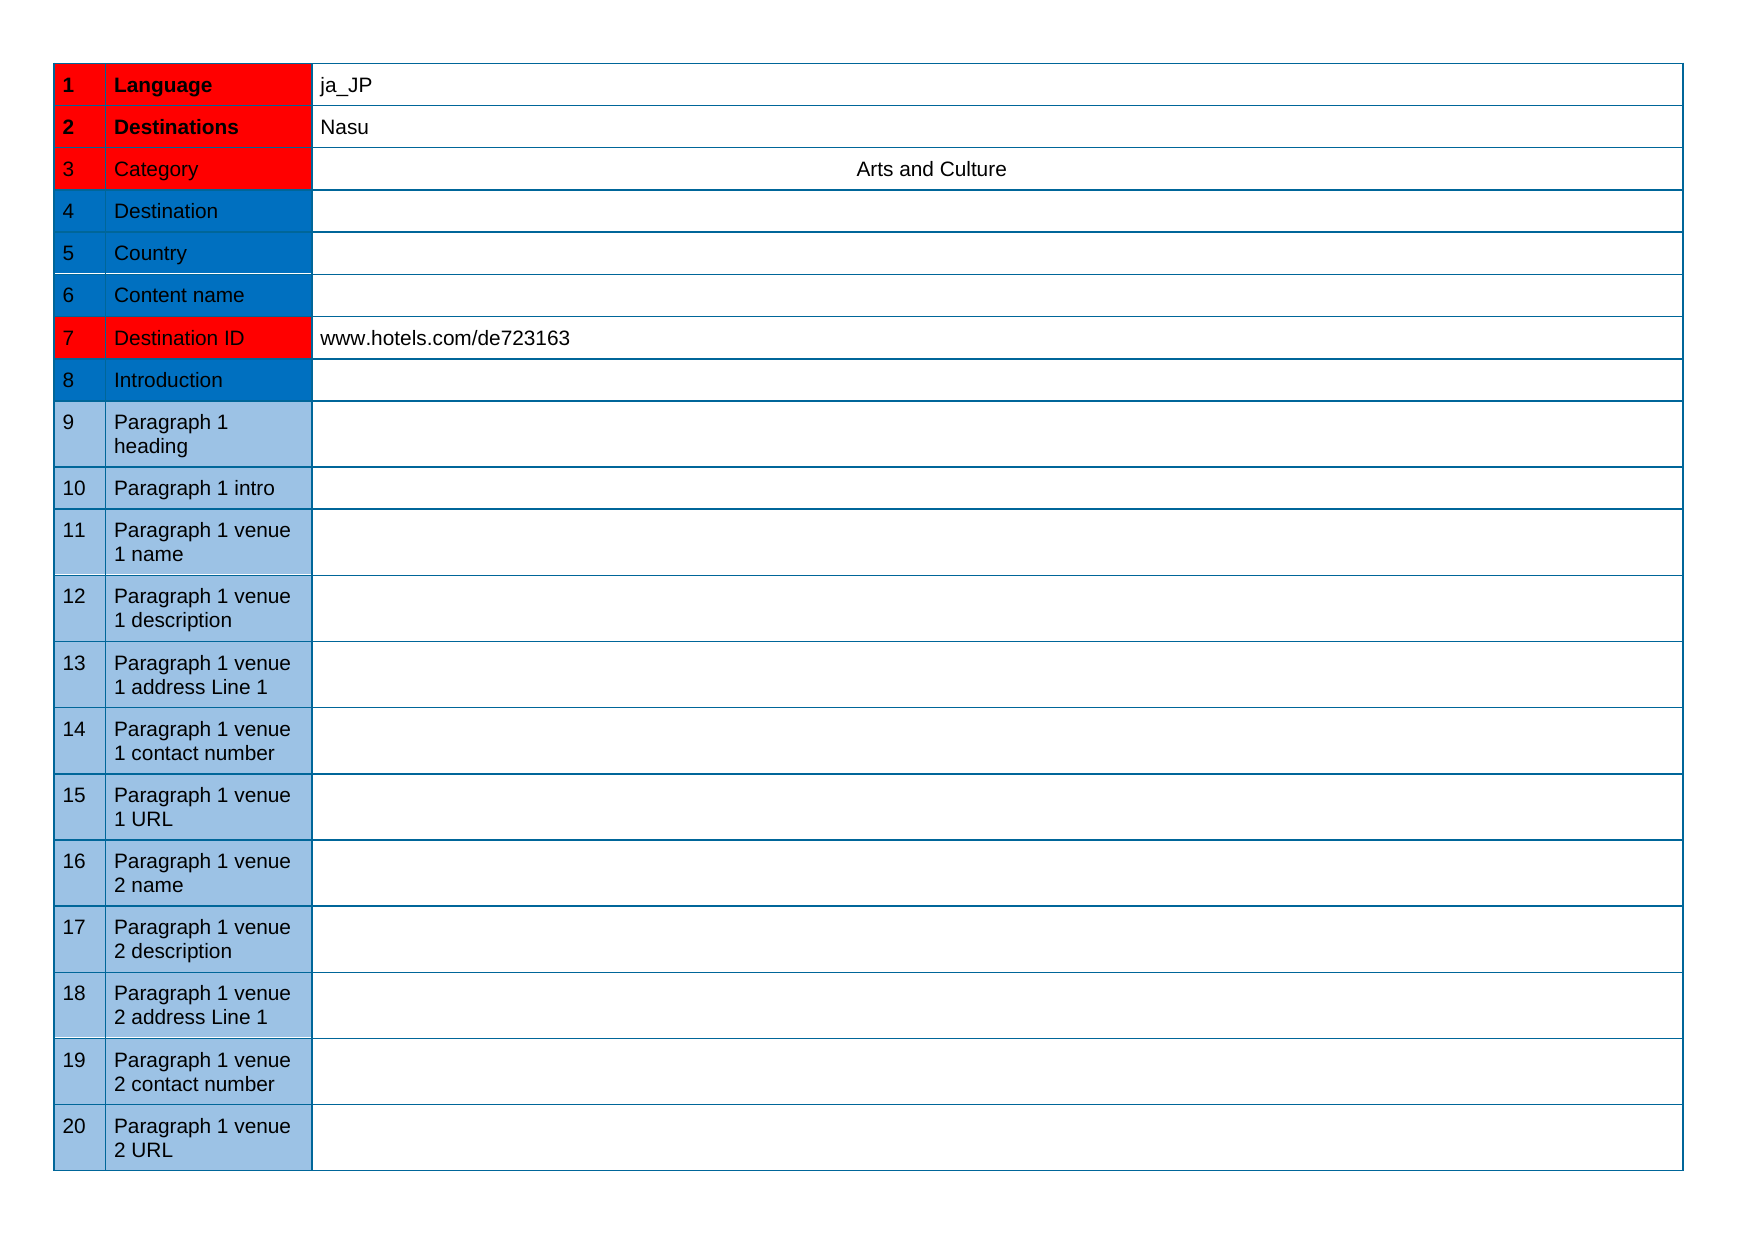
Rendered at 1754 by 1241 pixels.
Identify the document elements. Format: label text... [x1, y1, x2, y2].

table_cell 4 [55, 191, 105, 231]
table_cell Content name [106, 275, 311, 316]
table_cell 17 [55, 907, 105, 971]
table_cell Paragraph 1 venue 2 name [106, 841, 311, 905]
table_cell [313, 642, 1682, 707]
table_cell [313, 1105, 1682, 1170]
table_cell Paragraph 1 venue 2 contact number [106, 1039, 311, 1104]
table_cell 10 [55, 468, 105, 508]
table_cell 6 [55, 275, 105, 316]
table_cell Paragraph 1 heading [106, 402, 311, 466]
table_cell [313, 775, 1682, 839]
table_cell [313, 402, 1682, 466]
table_cell 18 [55, 973, 105, 1037]
table_cell Paragraph 1 venue 1 address Line 1 [106, 642, 311, 707]
table_cell Arts and Culture [313, 148, 1682, 189]
table_cell Paragraph 1 venue 2 URL [106, 1105, 311, 1170]
table_cell 13 [55, 642, 105, 707]
table_cell [313, 907, 1682, 971]
table_cell [313, 510, 1682, 574]
table_cell [313, 360, 1682, 400]
table_cell Destination ID [106, 317, 311, 358]
table_cell [313, 191, 1682, 231]
table_cell Introduction [106, 360, 311, 400]
table_cell Country [106, 233, 311, 273]
table_cell 19 [55, 1039, 105, 1104]
table_cell 9 [55, 402, 105, 466]
table_cell Paragraph 1 venue 2 address Line 1 [106, 973, 311, 1037]
table_cell [313, 576, 1682, 641]
table_cell [313, 275, 1682, 316]
table_cell 5 [55, 233, 105, 273]
table_cell 11 [55, 510, 105, 574]
table_cell 7 [55, 317, 105, 358]
table_cell 15 [55, 775, 105, 839]
table_cell Nasu [313, 106, 1682, 147]
table_cell Paragraph 1 venue 1 description [106, 576, 311, 641]
table_header ja_JP [313, 64, 1682, 105]
table_cell Destination [106, 191, 311, 231]
table_cell [313, 1039, 1682, 1104]
table_cell Destinations [106, 106, 311, 147]
table_cell 12 [55, 576, 105, 641]
table_header 1 [55, 64, 105, 105]
table_cell 2 [55, 106, 105, 147]
table_cell [313, 841, 1682, 905]
table_cell Paragraph 1 venue 1 name [106, 510, 311, 574]
table_cell [313, 233, 1682, 273]
table_cell [313, 973, 1682, 1037]
table_cell www.hotels.com/de723163 [313, 317, 1682, 358]
table_cell Paragraph 1 venue 2 description [106, 907, 311, 971]
table_cell 8 [55, 360, 105, 400]
table_cell Category [106, 148, 311, 189]
table_cell Paragraph 1 venue 1 URL [106, 775, 311, 839]
table_cell Paragraph 1 venue 1 contact number [106, 708, 311, 773]
table_cell [313, 468, 1682, 508]
table_cell 3 [55, 148, 105, 189]
table_cell 20 [55, 1105, 105, 1170]
table_cell [313, 708, 1682, 773]
table_cell 14 [55, 708, 105, 773]
table_header Language [106, 64, 311, 105]
table_cell Paragraph 1 intro [106, 468, 311, 508]
table_cell 16 [55, 841, 105, 905]
